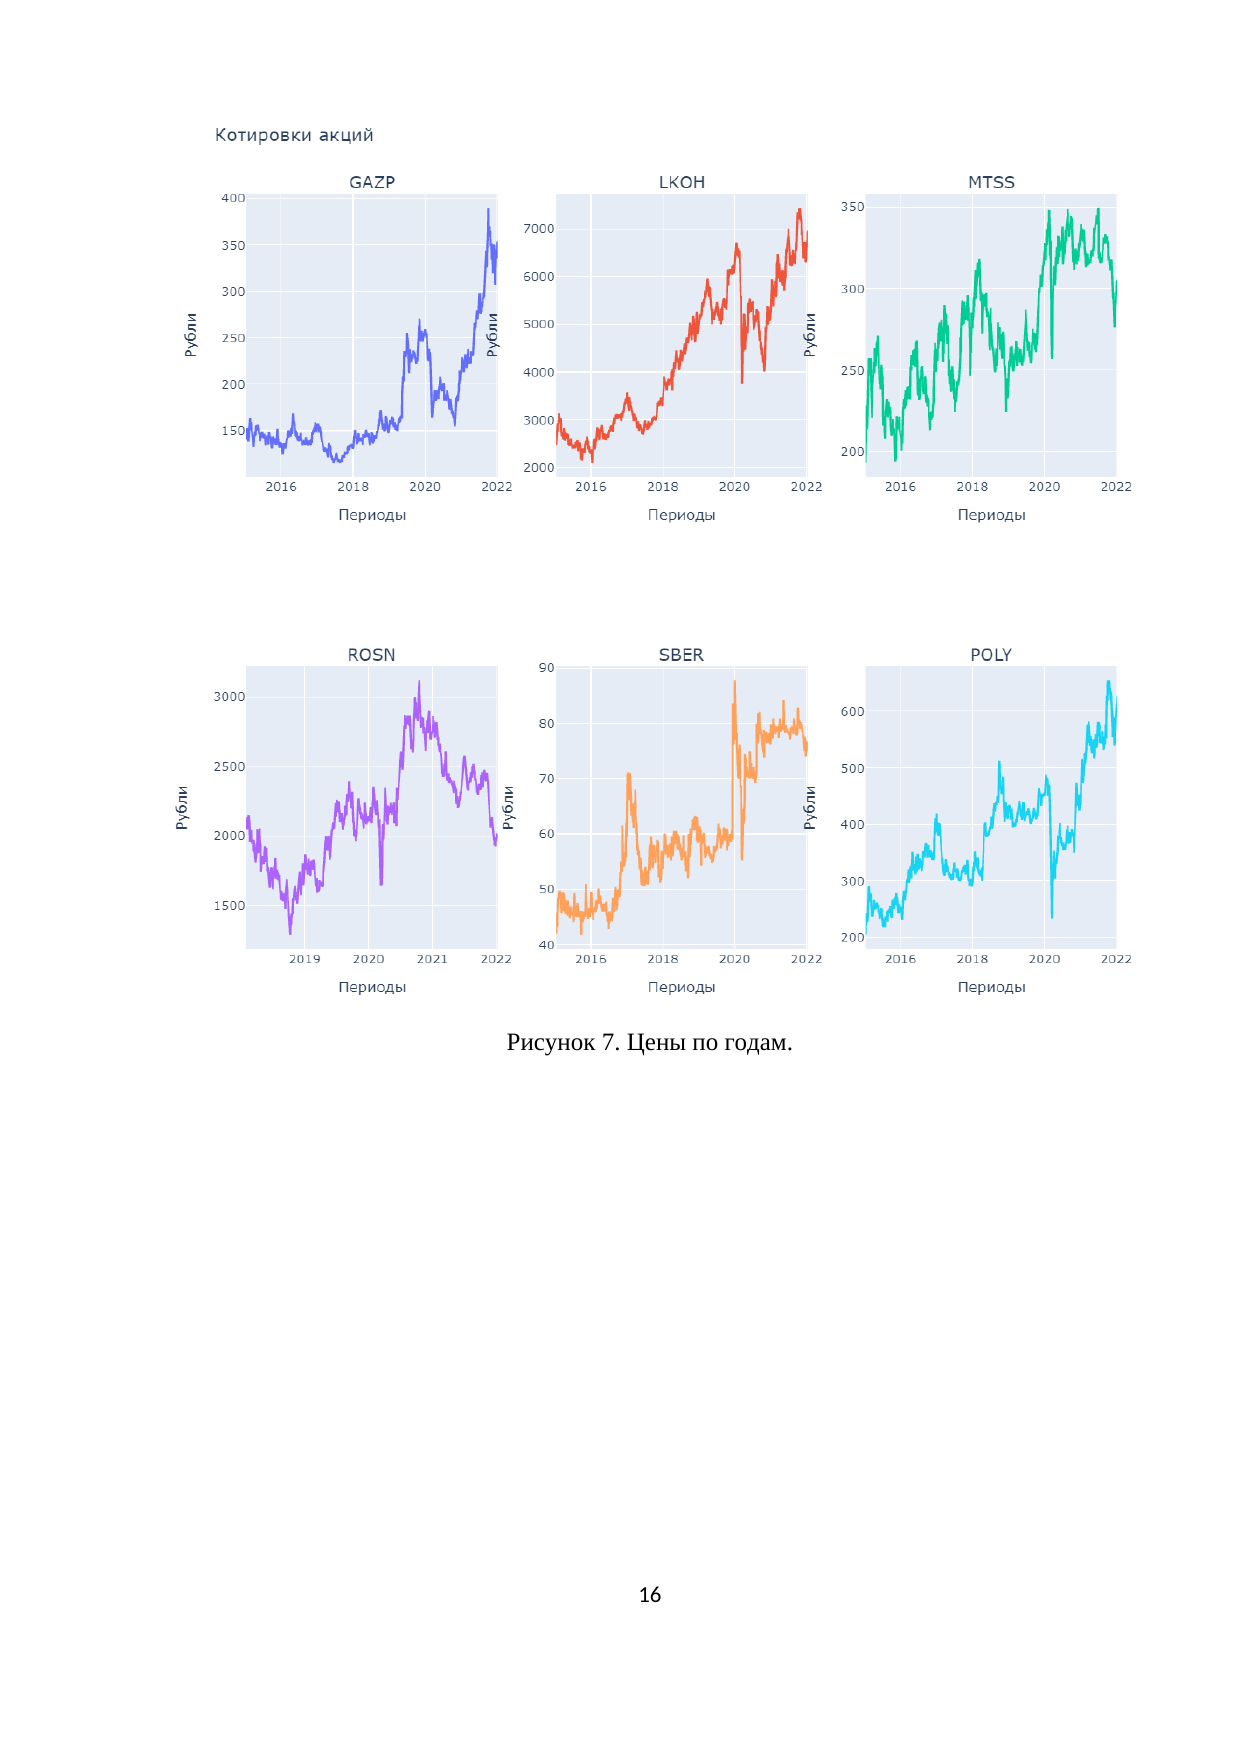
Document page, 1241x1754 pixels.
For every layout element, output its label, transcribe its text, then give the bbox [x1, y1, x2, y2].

picture [162, 118, 1137, 997]
text Рисунок 7. Цены по годам. [118, 1027, 1181, 1056]
